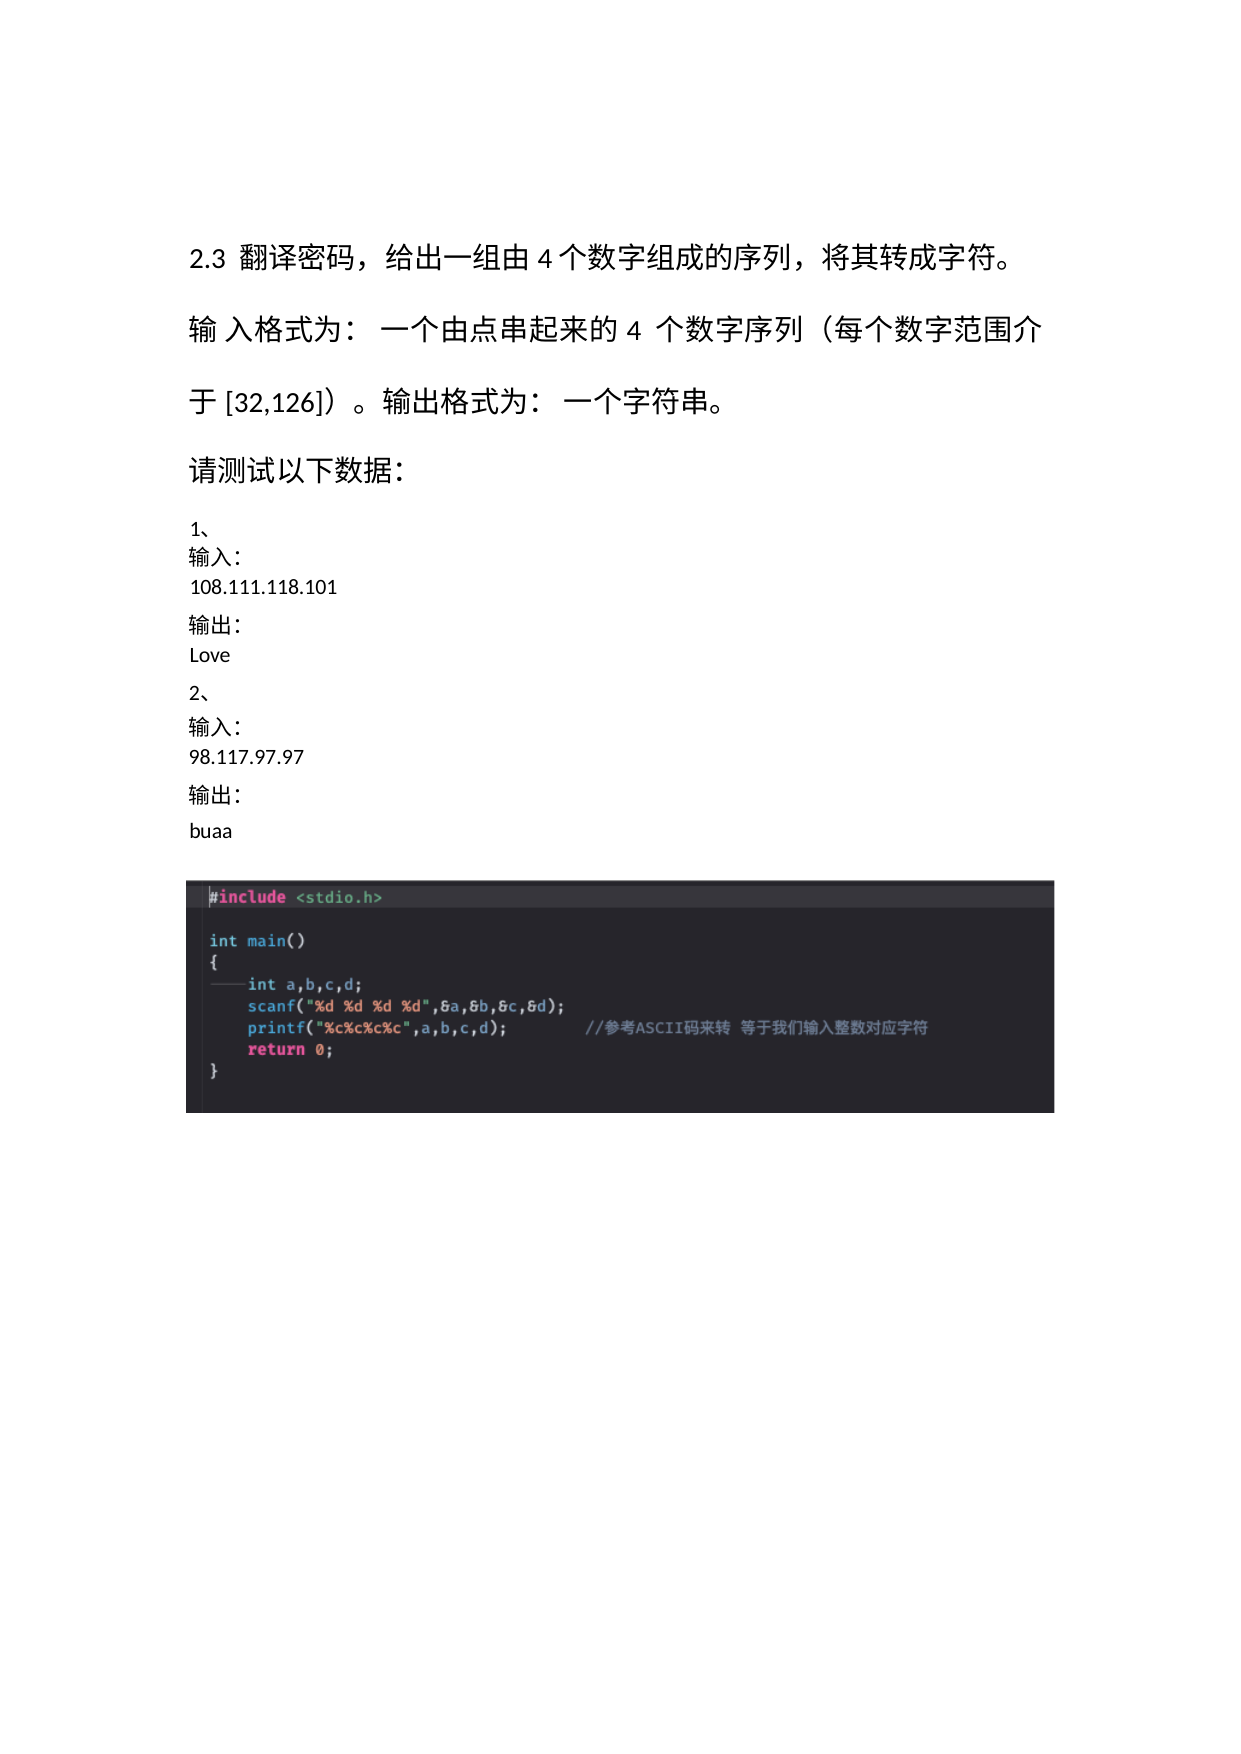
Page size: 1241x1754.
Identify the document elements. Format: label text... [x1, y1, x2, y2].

text 输入： [186, 713, 1054, 742]
text 输出： [186, 781, 1054, 809]
text 2、 [186, 683, 1054, 705]
text 2.3 翻译密码，给出一组由 4 个数字组成的序列，将其转成字符。输 入格式为： 一个由点串起来的 4 个数字序列（每个数字范围介于 [32,126]）。输出格式为： 一个字符串。 [188, 234, 1053, 421]
text buaa [186, 818, 1054, 845]
picture [186, 880, 1055, 1113]
text 108.111.118.101 [186, 582, 1054, 610]
text 98.117.97.97 [186, 752, 1054, 781]
text Love [186, 647, 1054, 683]
text 请测试以下数据： [186, 451, 1054, 489]
text 输出： [186, 611, 1054, 639]
text 1、 [186, 512, 1054, 543]
text 输入： [186, 543, 1054, 572]
